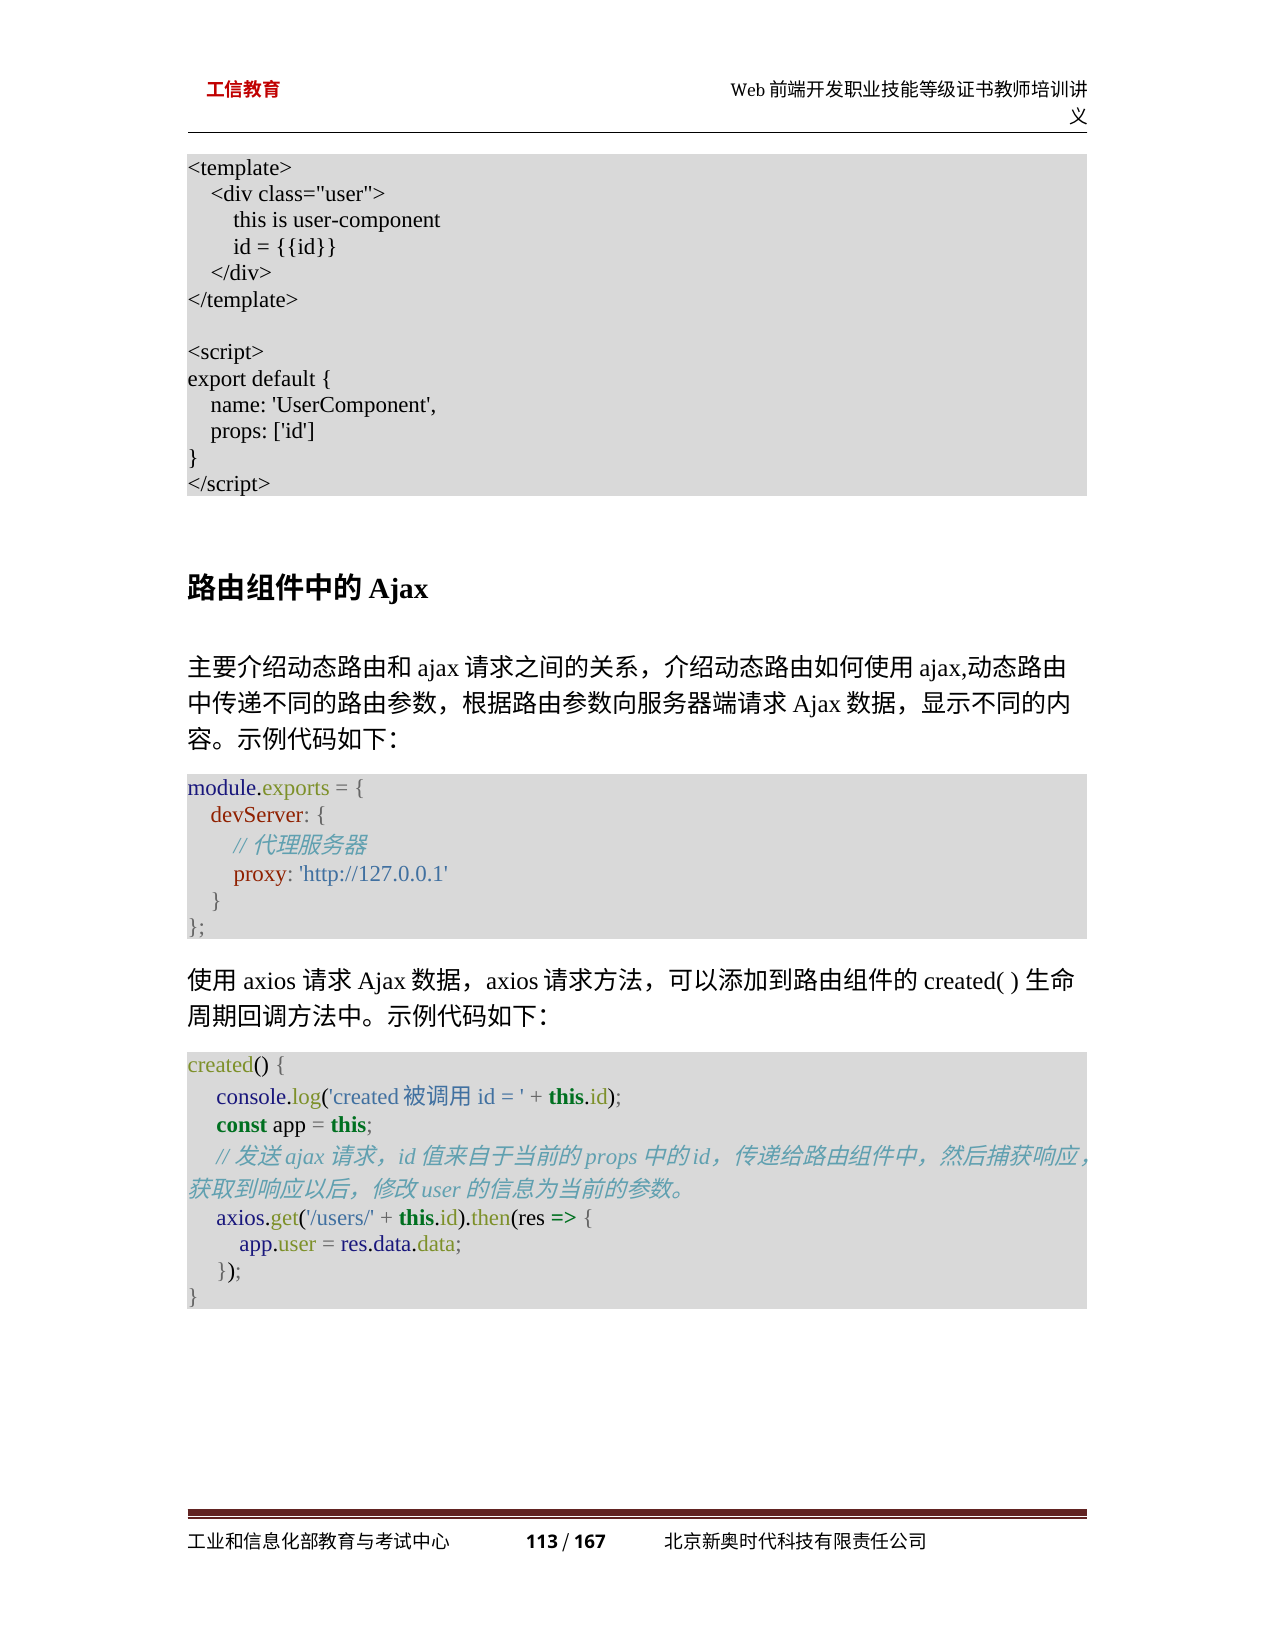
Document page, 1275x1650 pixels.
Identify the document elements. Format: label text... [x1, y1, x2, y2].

text 主要介绍动态路由和ajax请求之间的关系，介绍动态路由如何使用ajax,动态路由中传递不同的路由参数，根据路由参数向服务器端请求Ajax数据，显示不同的内容。示例代码如下： [187, 647, 1087, 756]
text 路由组件中的Ajax [187, 565, 1087, 607]
text <template> <div class="user"> this is user-component id = {{id}} </div> </template> <script> export default { name: 'UserComponent', props: ['id'] } </script> [187, 154, 1087, 496]
text 使用 axios 请求Ajax数据，axios请求方法，可以添加到路由组件的created( ) 生命周期回调方法中。示例代码如下： [187, 960, 1087, 1033]
text created() { console.log('created被调用 id = ' + this.id); const app = this; // 发送ajax请求，id值来自于当前的props中的id，传递给路由组件中，然后捕获响应，获取到响应以后，修改user的信息为当前的参数。 axios.get('/users/' + this.id).then(res => { app.user = res.data.data; }); } [187, 1052, 1087, 1309]
text module.exports = { devServer: { // 代理服务器 proxy: 'http://127.0.0.1' } }; [187, 774, 1087, 939]
